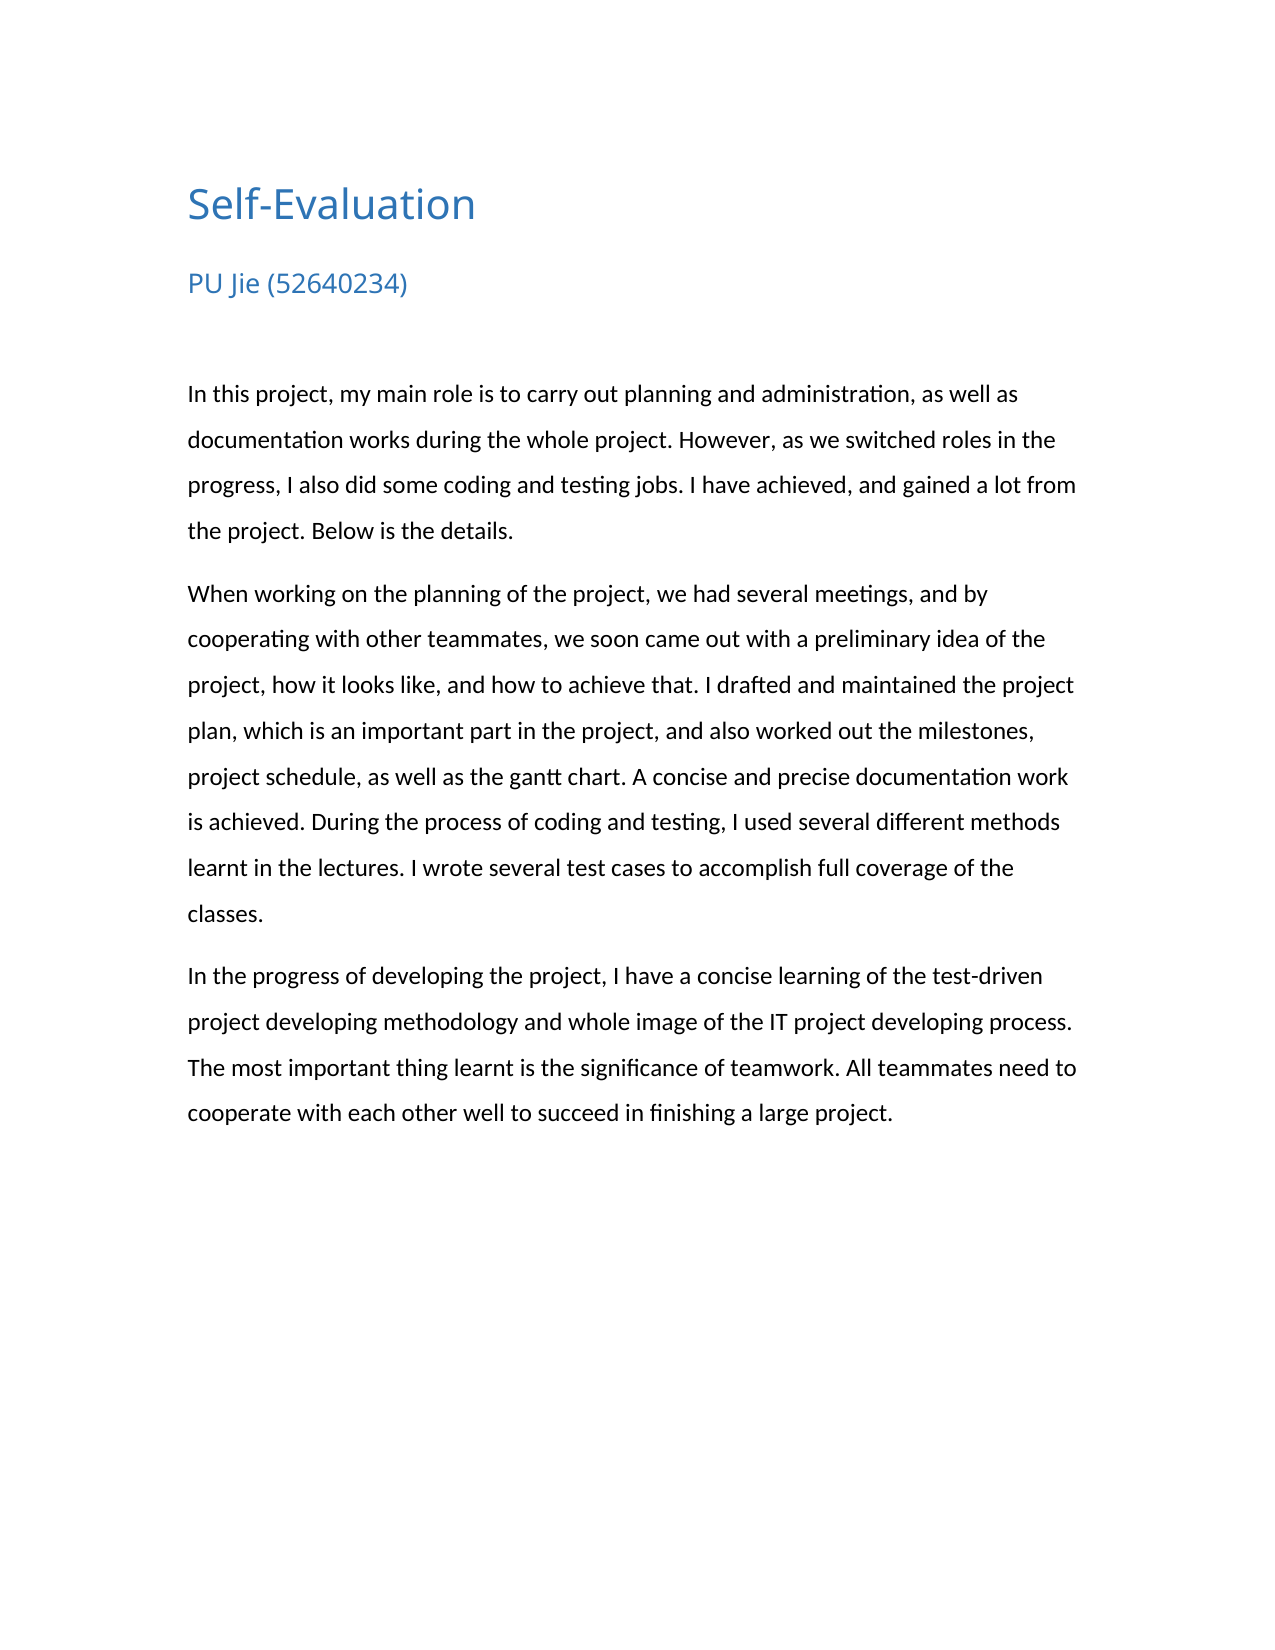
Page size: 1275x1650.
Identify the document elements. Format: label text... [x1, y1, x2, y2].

text In this project, my main role is to carry out planning and administration, as well as documentation works during the whole project. However, as we switched roles in the progress, I also did some coding and testing jobs. I have achieved, and gained a lot from the project. Below is the details. [187, 378, 1087, 546]
text In the progress of developing the project, I have a concise learning of the test-driven project developing methodology and whole image of the IT project developing process. The most important thing learnt is the significance of teamwork. All teammates need to cooperate with each other well to succeed in finishing a large project. [187, 960, 1087, 1128]
subtitle PU Jie (52640234) [187, 264, 1087, 301]
subtitle Self-Evaluation [187, 175, 1087, 232]
text When working on the planning of the project, we had several meetings, and by cooperating with other teammates, we soon came out with a preliminary idea of the project, how it looks like, and how to achieve that. I drafted and maintained the project plan, which is an important part in the project, and also worked out the milestones, project schedule, as well as the gantt chart. A concise and precise documentation work is achieved. During the process of coding and testing, I used several different methods learnt in the lectures. I wrote several test cases to accomplish full coverage of the classes. [187, 578, 1087, 928]
